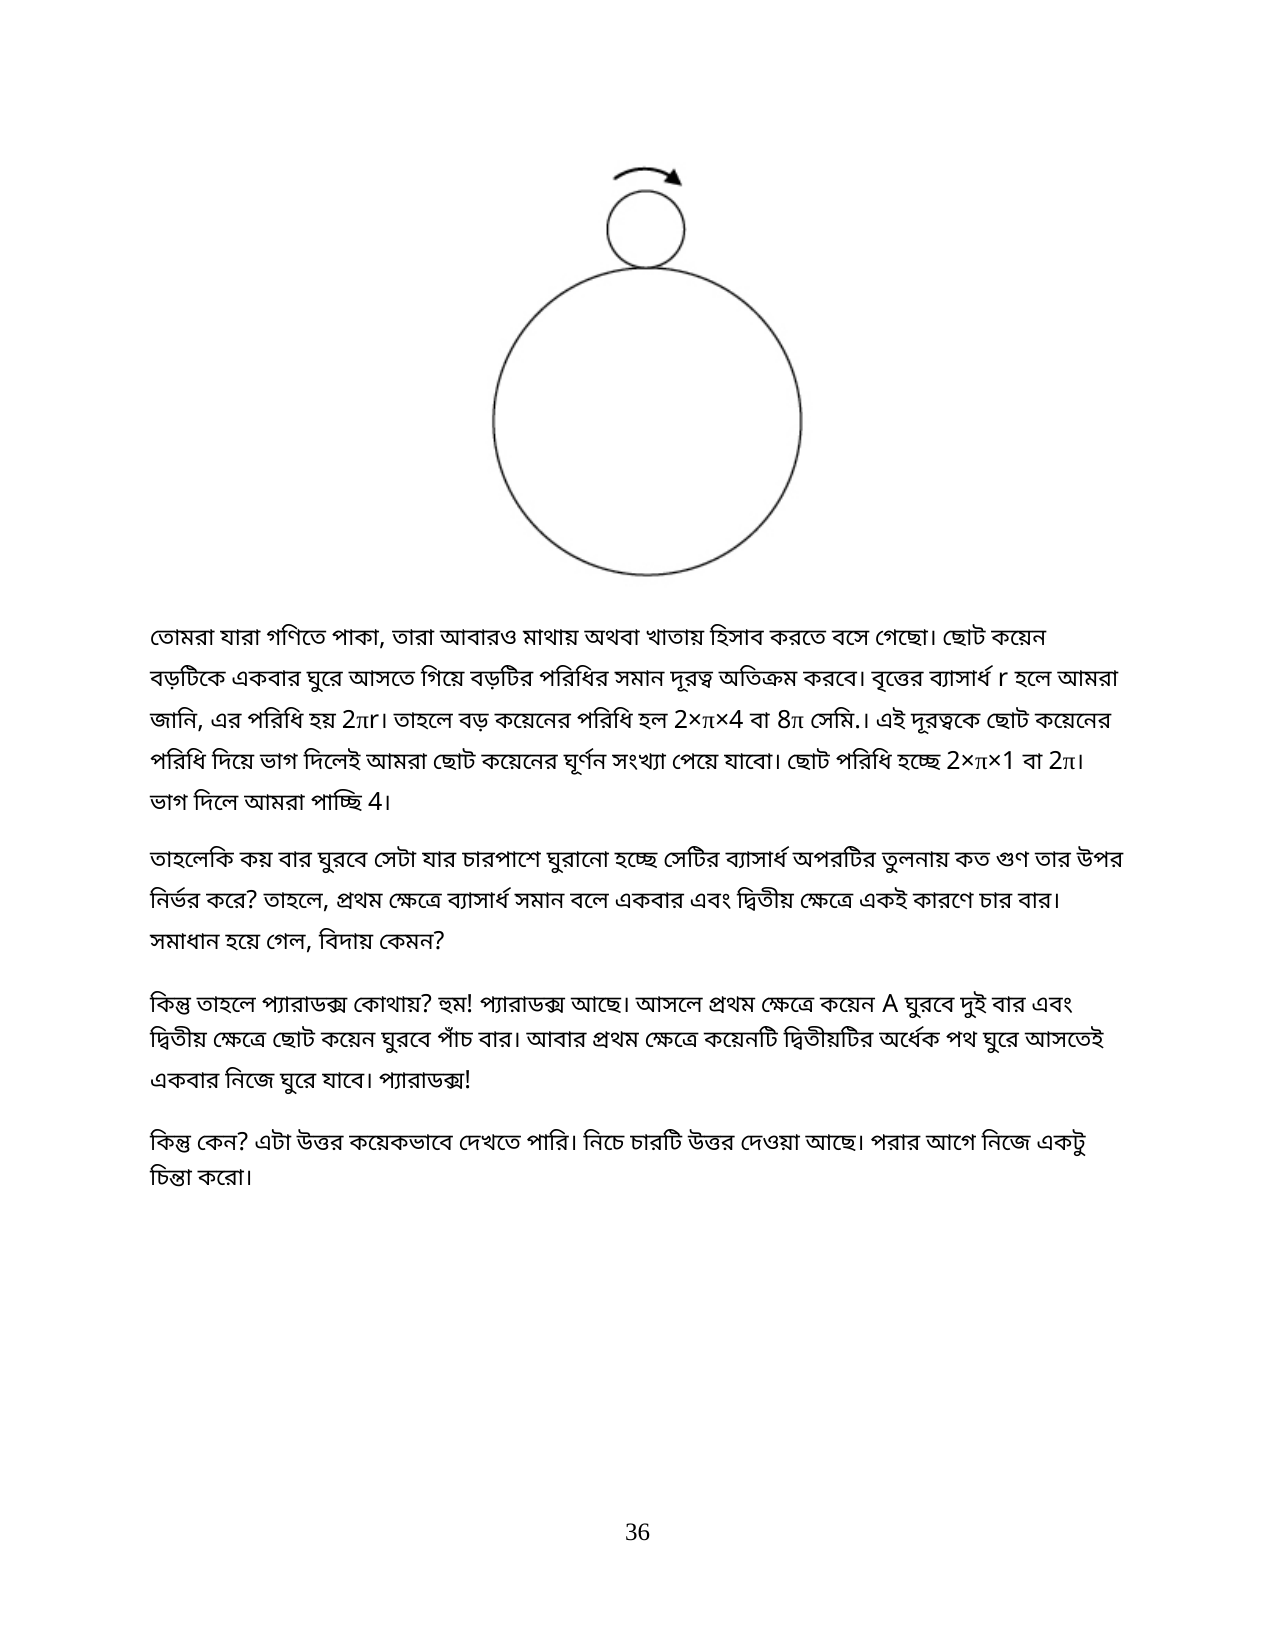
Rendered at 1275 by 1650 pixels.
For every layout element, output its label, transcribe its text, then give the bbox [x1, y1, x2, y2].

text তাহলেকি কয় বার ঘুরবে সেটা যার চারপাশে ঘুরানো হচ্ছে সেটির ব্যাসার্ধ অপরটির তুলনায় কত গুণ তার উপর নির্ভর করে? তাহলে, প্রথম ক্ষেত্রে ব্যাসার্ধ সমান বলে একবার এবং দ্বিতীয় ক্ষেত্রে একই কারণে চার বার। সমাধান হয়ে গেল, বিদায় কেমন? [150, 846, 1125, 959]
picture [436, 150, 839, 594]
text তোমরা যারা গণিতে পাকা, তারা আবারও মাথায় অথবা খাতায় হিসাব করতে বসে গেছো। ছোট কয়েন বড়টিকে একবার ঘুরে আসতে গিয়ে বড়টির পরিধির সমান দূরত্ব অতিক্রম করবে। বৃত্তের ব্যাসার্ধ r হলে আমরা জানি, এর পরিধি হয় 2πr। তাহলে বড় কয়েনের পরিধি হল 2×π×4 বা 8π সেমি.। এই দূরত্বকে ছোট কয়েনের পরিধি দিয়ে ভাগ দিলেই আমরা ছোট কয়েনের ঘূর্ণন সংখ্যা পেয়ে যাবো। ছোট পরিধি হচ্ছে 2×π×1 বা 2π। ভাগ দিলে আমরা পাচ্ছি 4। [150, 619, 1125, 820]
text কিন্তু তাহলে প্যারাডক্স কোথায়? হুম! প্যারাডক্স আছে। আসলে প্রথম ক্ষেত্রে কয়েন A ঘুরবে দুই বার এবং দ্বিতীয় ক্ষেত্রে ছোট কয়েন ঘুরবে পাঁচ বার। আবার প্রথম ক্ষেত্রে কয়েনটি দ্বিতীয়টির অর্ধেক পথ ঘুরে আসতেই একবার নিজে ঘুরে যাবে। প্যারাডক্স! [150, 985, 1125, 1098]
text কিন্তু কেন? এটা উত্তর কয়েকভাবে দেখতে পারি। নিচে চারটি উত্তর দেওয়া আছে। পরার আগে নিজে একটু চিন্তা করো। [150, 1124, 1125, 1195]
